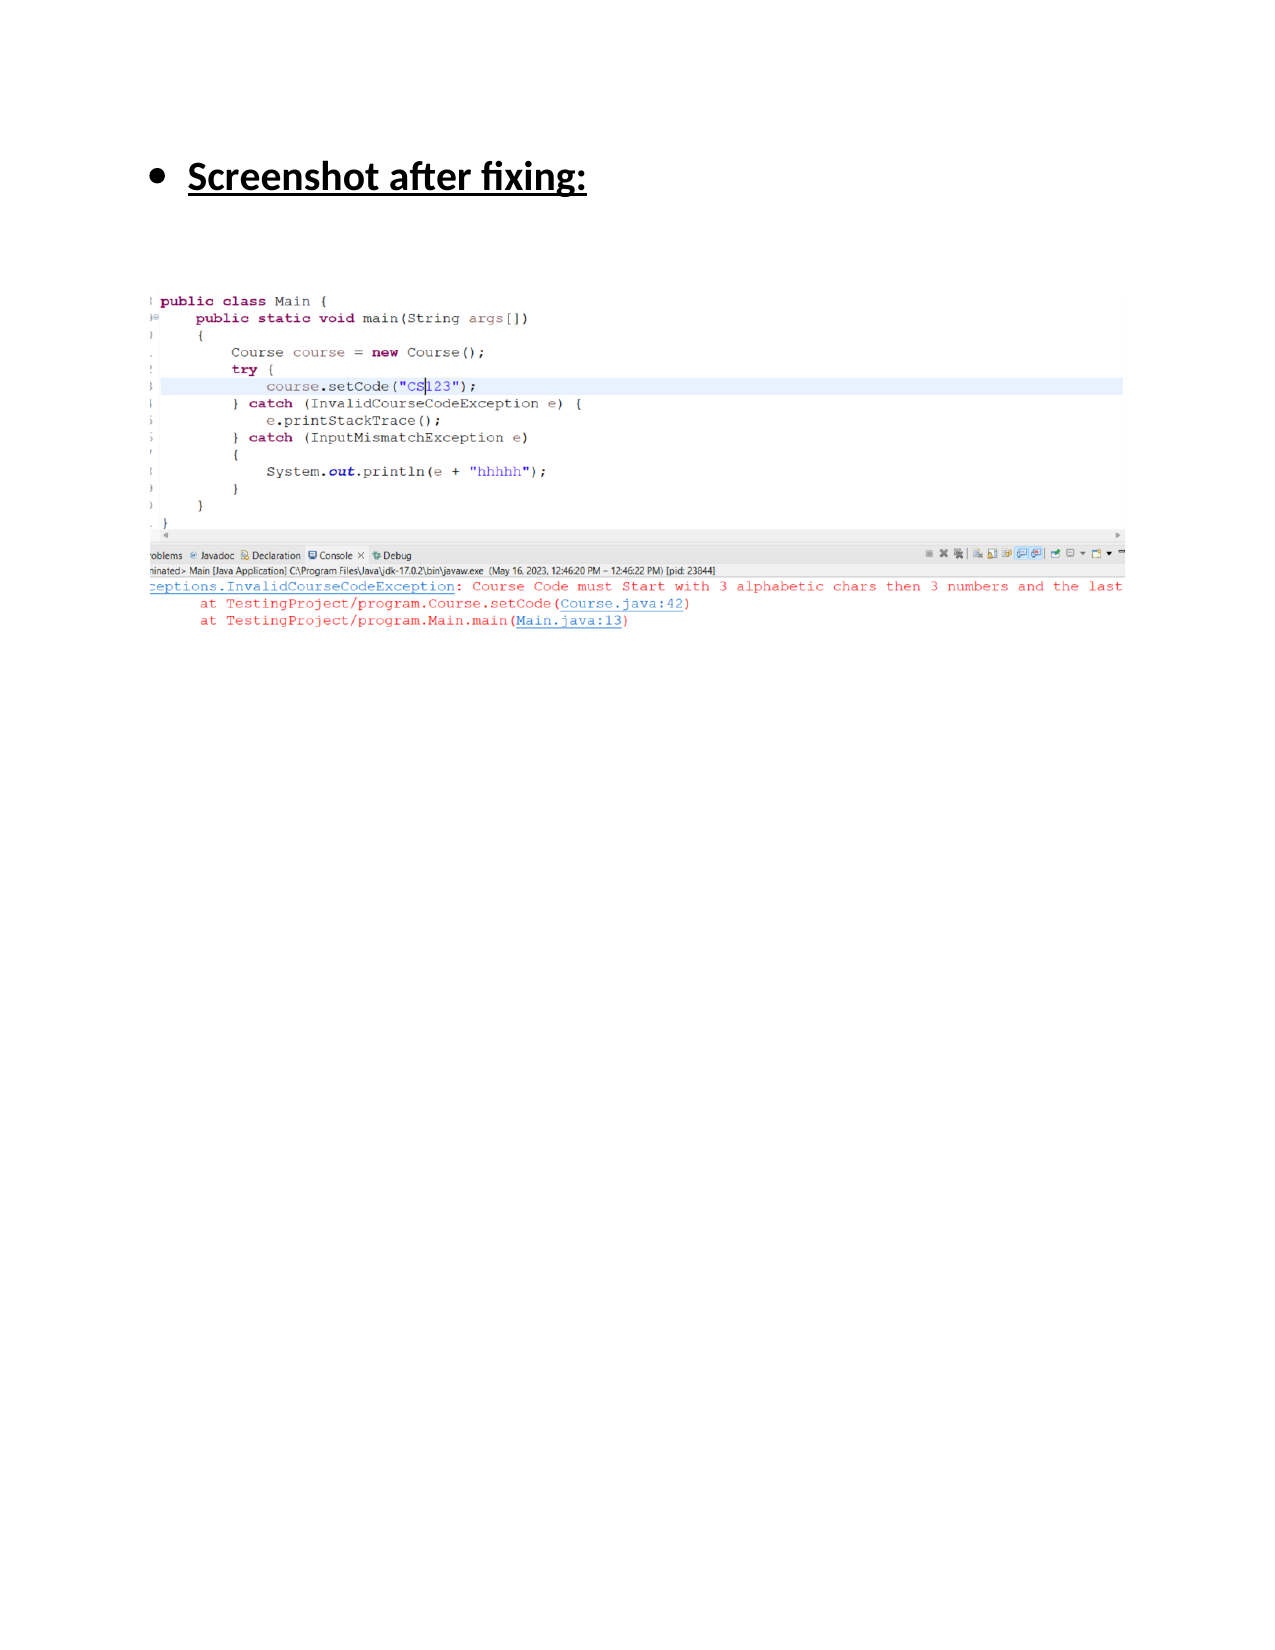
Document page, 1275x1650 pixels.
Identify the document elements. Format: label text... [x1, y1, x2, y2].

picture [150, 292, 1125, 645]
list Screenshot after fixing: [150, 150, 1125, 201]
